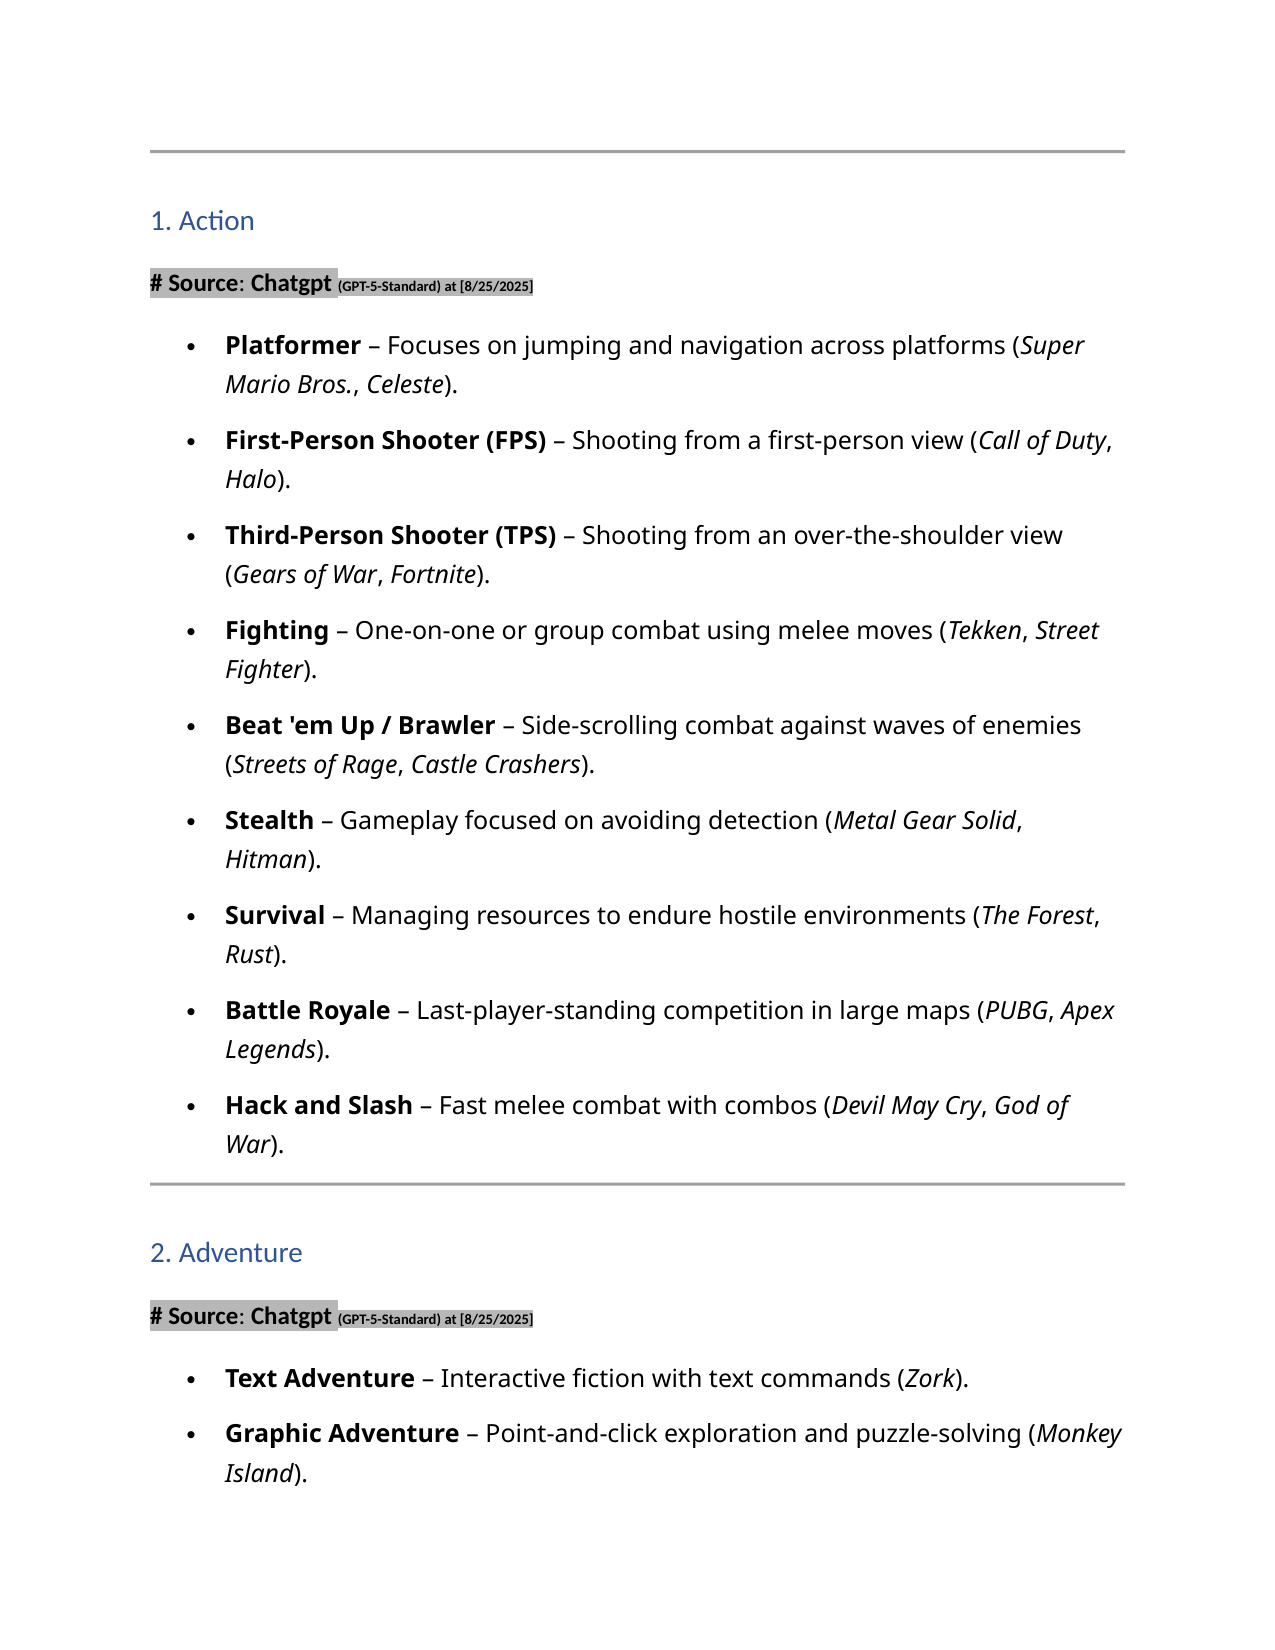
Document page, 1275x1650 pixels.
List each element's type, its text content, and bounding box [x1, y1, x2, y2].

list Survival – Managing resources to endure hostile environments (The Forest, Rust). [187, 898, 1125, 971]
list Fighting – One-on-one or group combat using melee moves (Tekken, Street Fighter). [187, 613, 1125, 686]
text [338, 268, 1125, 298]
list Third-Person Shooter (TPS) – Shooting from an over-the-shoulder view (Gears of War, Fortnite). [187, 518, 1125, 591]
list Graphic Adventure – Point-and-click exploration and puzzle-solving (Monkey Island). [187, 1416, 1125, 1489]
subtitle 1. Action [150, 202, 1125, 237]
subtitle 2. Adventure [150, 1234, 1125, 1270]
list Stealth – Gameplay focused on avoiding detection (Metal Gear Solid, Hitman). [187, 803, 1125, 876]
text # Source: Chatgpt (GPT-5-Standard) at [8/25/2025] [338, 1300, 1125, 1331]
list Platformer – Focuses on jumping and navigation across platforms (Super Mario Bros., Celeste). [187, 328, 1125, 401]
list Text Adventure – Interactive fiction with text commands (Zork). [187, 1360, 1125, 1394]
list Battle Royale – Last-player-standing competition in large maps (PUBG, Apex Legends). [187, 993, 1125, 1066]
list Hack and Slash – Fast melee combat with combos (Devil May Cry, God of War). [187, 1088, 1125, 1161]
list First-Person Shooter (FPS) – Shooting from a first-person view (Call of Duty, Halo). [187, 423, 1125, 496]
list Beat 'em Up / Brawler – Side-scrolling combat against waves of enemies (Streets of Rage, Castle Crashers). [187, 708, 1125, 781]
